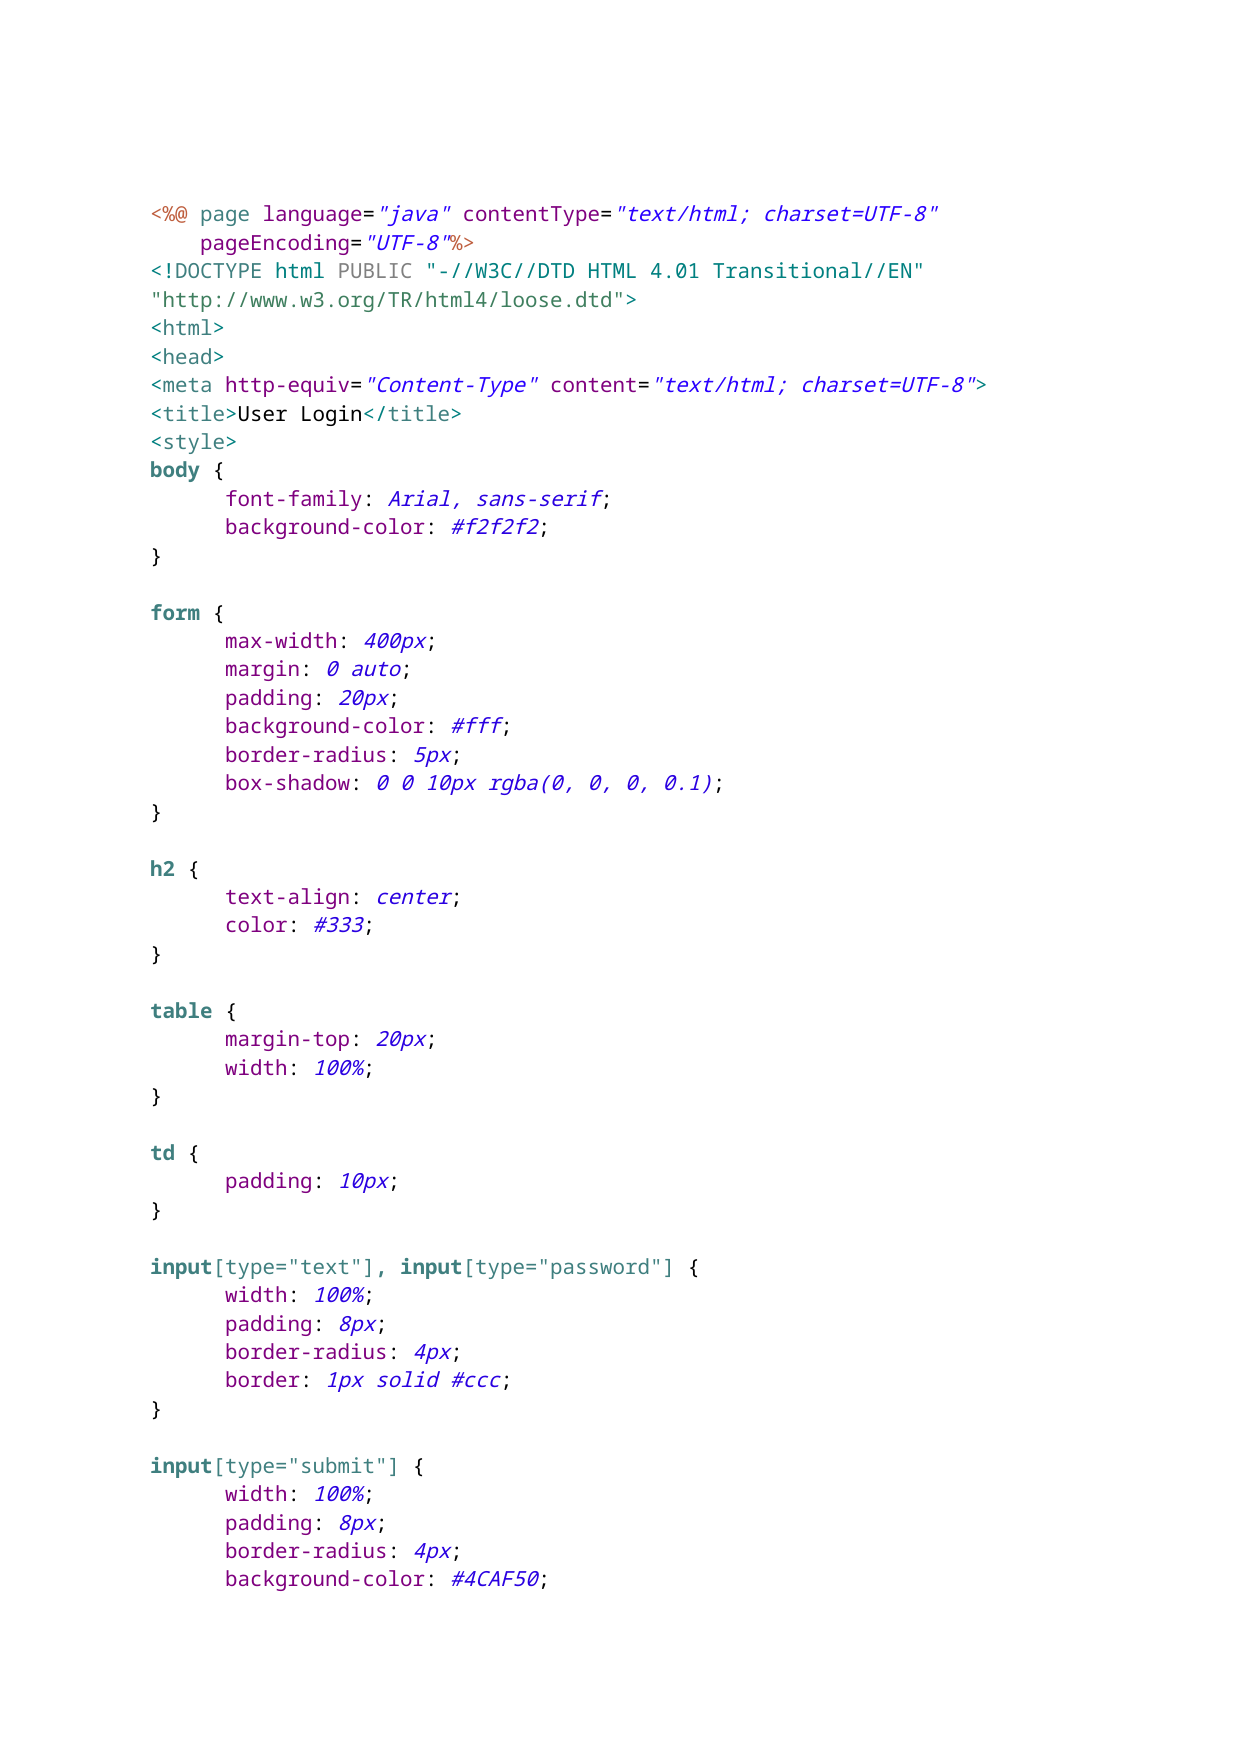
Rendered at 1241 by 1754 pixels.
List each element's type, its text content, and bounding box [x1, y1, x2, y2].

text background-color: #4CAF50; [150, 1564, 1090, 1593]
text } [150, 1394, 1090, 1422]
text h2 { [150, 854, 1090, 882]
text input[type="submit"] { [150, 1451, 1090, 1479]
text border-radius: 4px; [150, 1536, 1090, 1564]
text <head> [150, 342, 1090, 370]
text text-align: center; [150, 882, 1090, 911]
text input[type="text"], input[type="password"] { [150, 1252, 1090, 1280]
text padding: 20px; [150, 683, 1090, 711]
text margin-top: 20px; [150, 1024, 1090, 1053]
text pageEncoding="UTF-8"%> [150, 228, 1090, 256]
text <style> [150, 427, 1090, 456]
text } [150, 1081, 1090, 1109]
text <!DOCTYPE html PUBLIC "-//W3C//DTD HTML 4.01 Transitional//EN" "http://www.w3.org/TR/html4/loose.dtd"> [150, 256, 1090, 313]
text padding: 8px; [150, 1508, 1090, 1536]
text width: 100%; [150, 1479, 1090, 1508]
text font-family: Arial, sans-serif; [150, 484, 1090, 512]
text } [150, 1195, 1090, 1223]
text padding: 8px; [150, 1309, 1090, 1337]
text width: 100%; [150, 1280, 1090, 1309]
text margin: 0 auto; [150, 654, 1090, 683]
text <title>User Login</title> [150, 399, 1090, 427]
text <meta http-equiv="Content-Type" content="text/html; charset=UTF-8"> [150, 370, 1090, 399]
text form { [150, 598, 1090, 626]
text background-color: #fff; [150, 711, 1090, 740]
text color: #333; [150, 911, 1090, 939]
text border-radius: 4px; [150, 1337, 1090, 1366]
text border: 1px solid #ccc; [150, 1366, 1090, 1394]
text body { [150, 456, 1090, 484]
text background-color: #f2f2f2; [150, 512, 1090, 541]
text <html> [150, 313, 1090, 342]
text max-width: 400px; [150, 626, 1090, 654]
text <%@ page language="java" contentType="text/html; charset=UTF-8" [150, 199, 1090, 228]
text table { [150, 996, 1090, 1024]
text box-shadow: 0 0 10px rgba(0, 0, 0, 0.1); [150, 768, 1090, 797]
text border-radius: 5px; [150, 740, 1090, 768]
text width: 100%; [150, 1053, 1090, 1081]
text } [150, 939, 1090, 967]
text padding: 10px; [150, 1166, 1090, 1195]
text td { [150, 1138, 1090, 1166]
text } [150, 797, 1090, 825]
text } [150, 541, 1090, 569]
